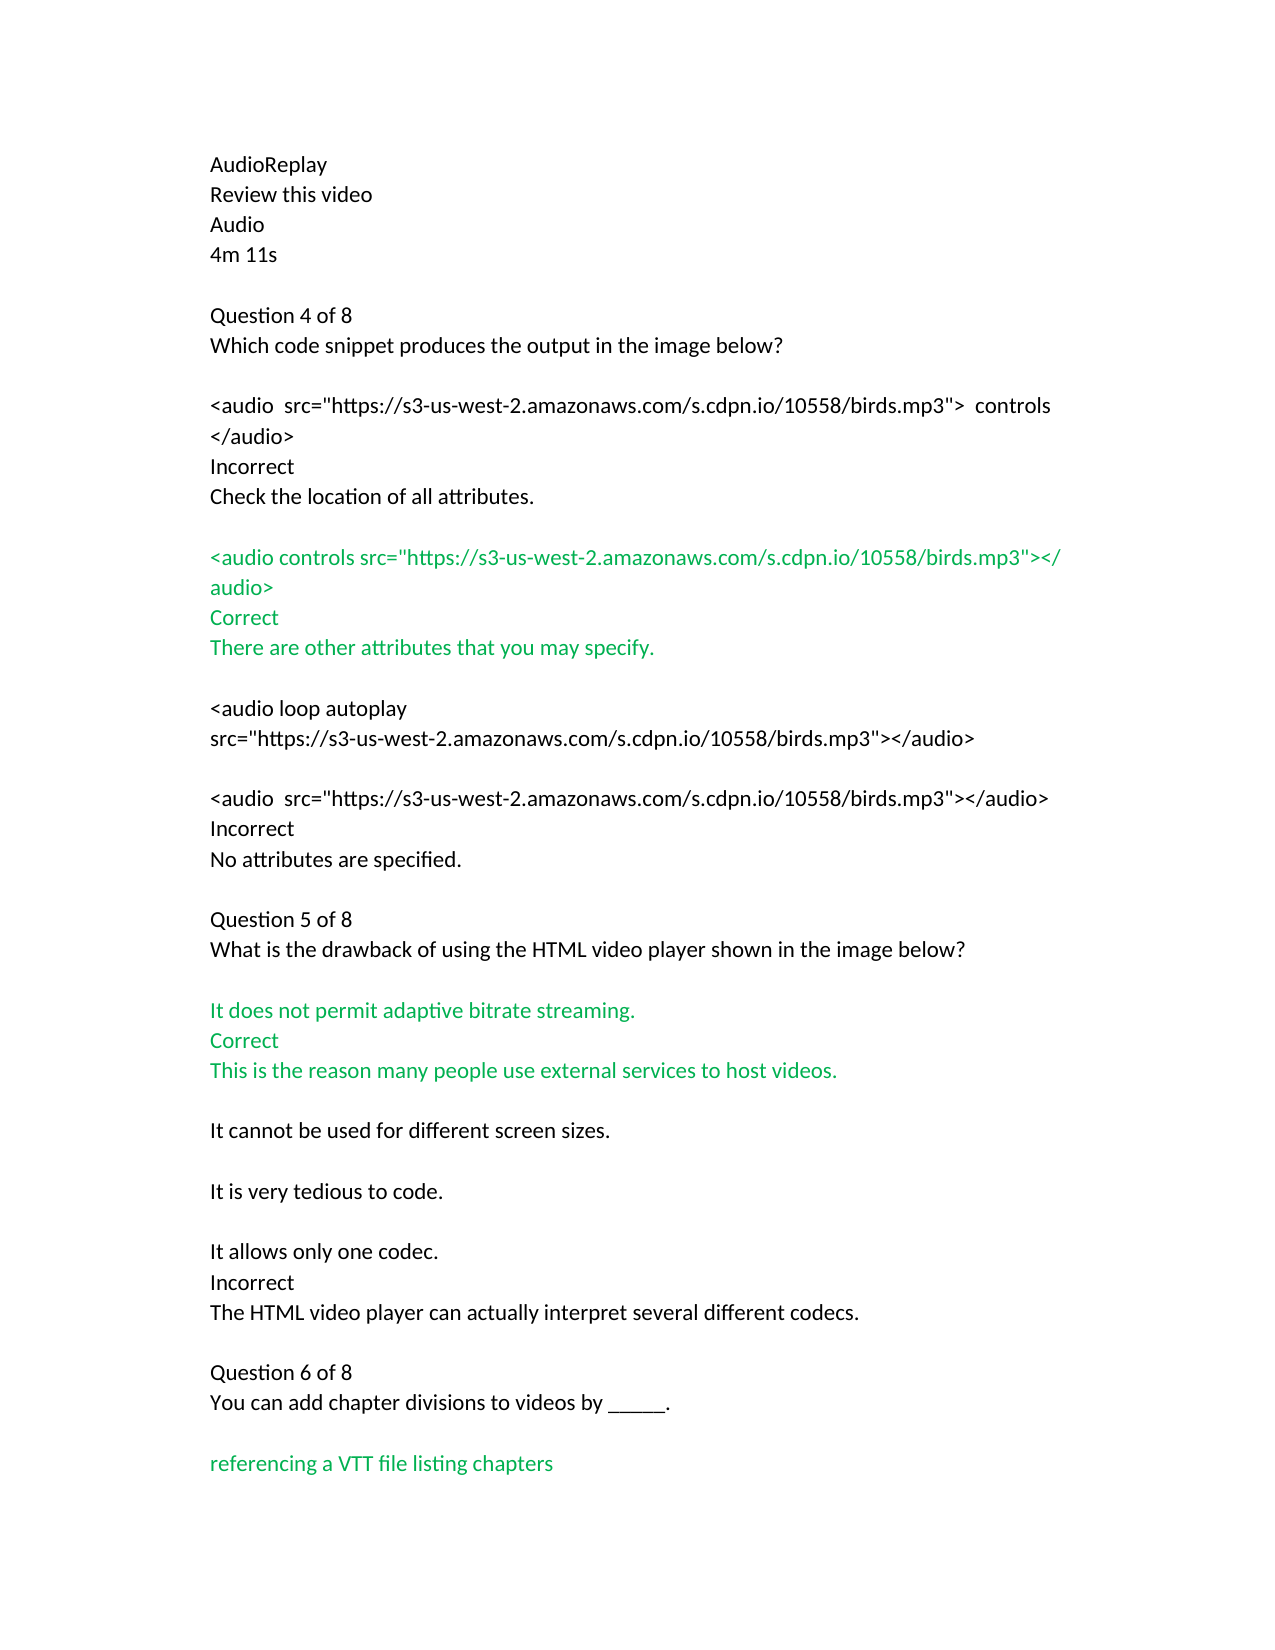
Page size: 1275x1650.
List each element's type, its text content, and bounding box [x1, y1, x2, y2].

text It does not permit adaptive bitrate streaming. [210, 996, 1125, 1024]
text 4m 11s [210, 241, 1125, 269]
text It allows only one codec. [210, 1237, 1125, 1266]
text Incorrect [210, 814, 1125, 843]
text <audio controls src="https://s3-us-west-2.amazonaws.com/s.cdpn.io/10558/birds.mp3"></audio> [210, 543, 1125, 601]
text Correct [210, 1026, 1125, 1054]
text <audio loop autoplay src="https://s3-us-west-2.amazonaws.com/s.cdpn.io/10558/birds.mp3"></audio> [210, 694, 1125, 752]
text Incorrect [210, 1268, 1125, 1296]
text <audio src="https://s3-us-west-2.amazonaws.com/s.cdpn.io/10558/birds.mp3"> controls </audio> [210, 392, 1125, 450]
text AudioReplay [210, 150, 1125, 178]
text Incorrect [210, 452, 1125, 480]
text Audio [210, 210, 1125, 238]
text referencing a VTT file listing chapters [210, 1449, 1125, 1477]
text Question 5 of 8 [210, 905, 1125, 933]
text Review this video [210, 180, 1125, 208]
text It is very tedious to code. [210, 1177, 1125, 1205]
text Question 4 of 8 [210, 301, 1125, 329]
text You can add chapter divisions to videos by _____. [210, 1388, 1125, 1417]
text <audio src="https://s3-us-west-2.amazonaws.com/s.cdpn.io/10558/birds.mp3"></audio> [210, 784, 1125, 812]
text There are other attributes that you may specify. [210, 633, 1125, 661]
text What is the drawback of using the HTML video player shown in the image below? [210, 935, 1125, 963]
text Question 6 of 8 [210, 1358, 1125, 1386]
text Correct [210, 603, 1125, 631]
text No attributes are specified. [210, 845, 1125, 873]
text This is the reason many people use external services to host videos. [210, 1056, 1125, 1084]
text The HTML video player can actually interpret several different codecs. [210, 1298, 1125, 1326]
text Which code snippet produces the output in the image below? [210, 331, 1125, 359]
text It cannot be used for different screen sizes. [210, 1117, 1125, 1145]
text Check the location of all attributes. [210, 482, 1125, 510]
